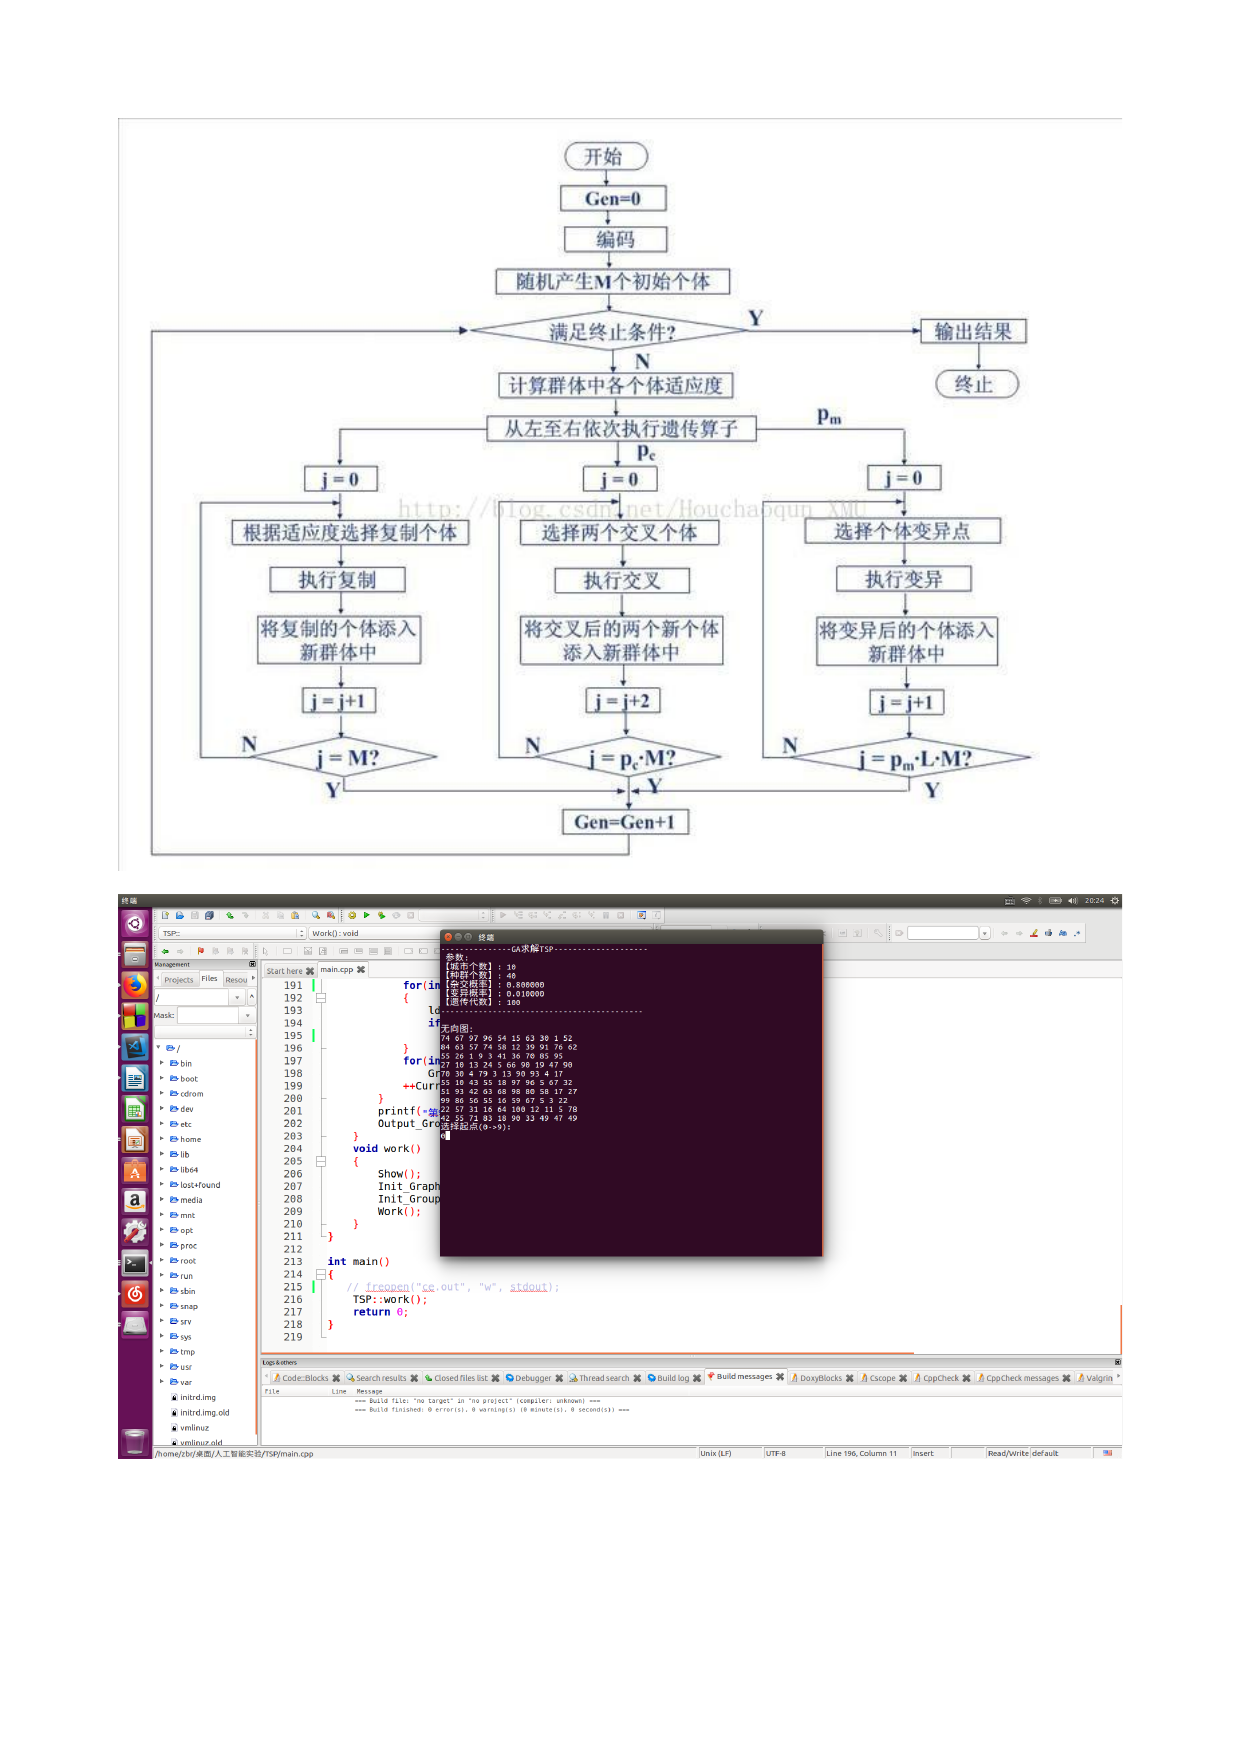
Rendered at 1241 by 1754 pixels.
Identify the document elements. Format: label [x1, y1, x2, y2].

picture [118, 118, 1123, 871]
picture [118, 894, 1123, 1459]
